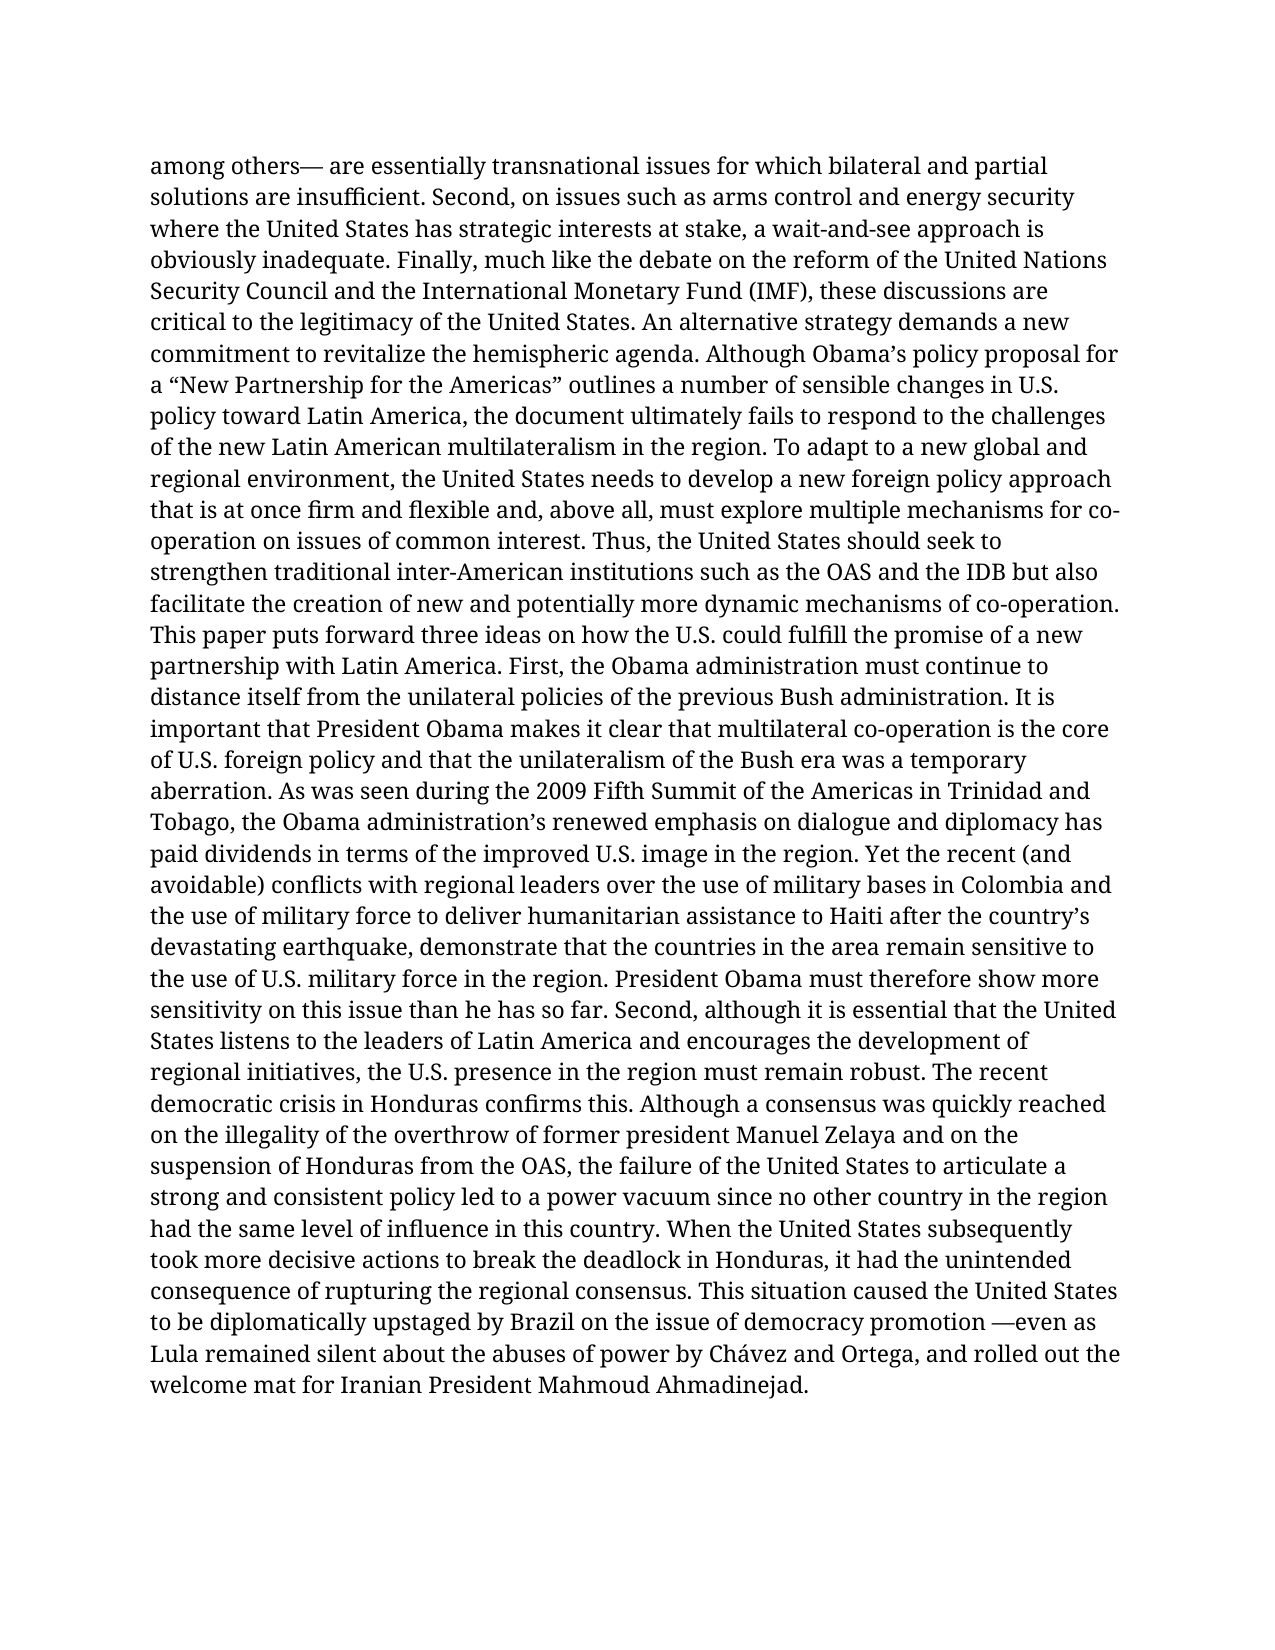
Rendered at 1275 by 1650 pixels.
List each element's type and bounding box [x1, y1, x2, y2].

text [150, 150, 1125, 1400]
